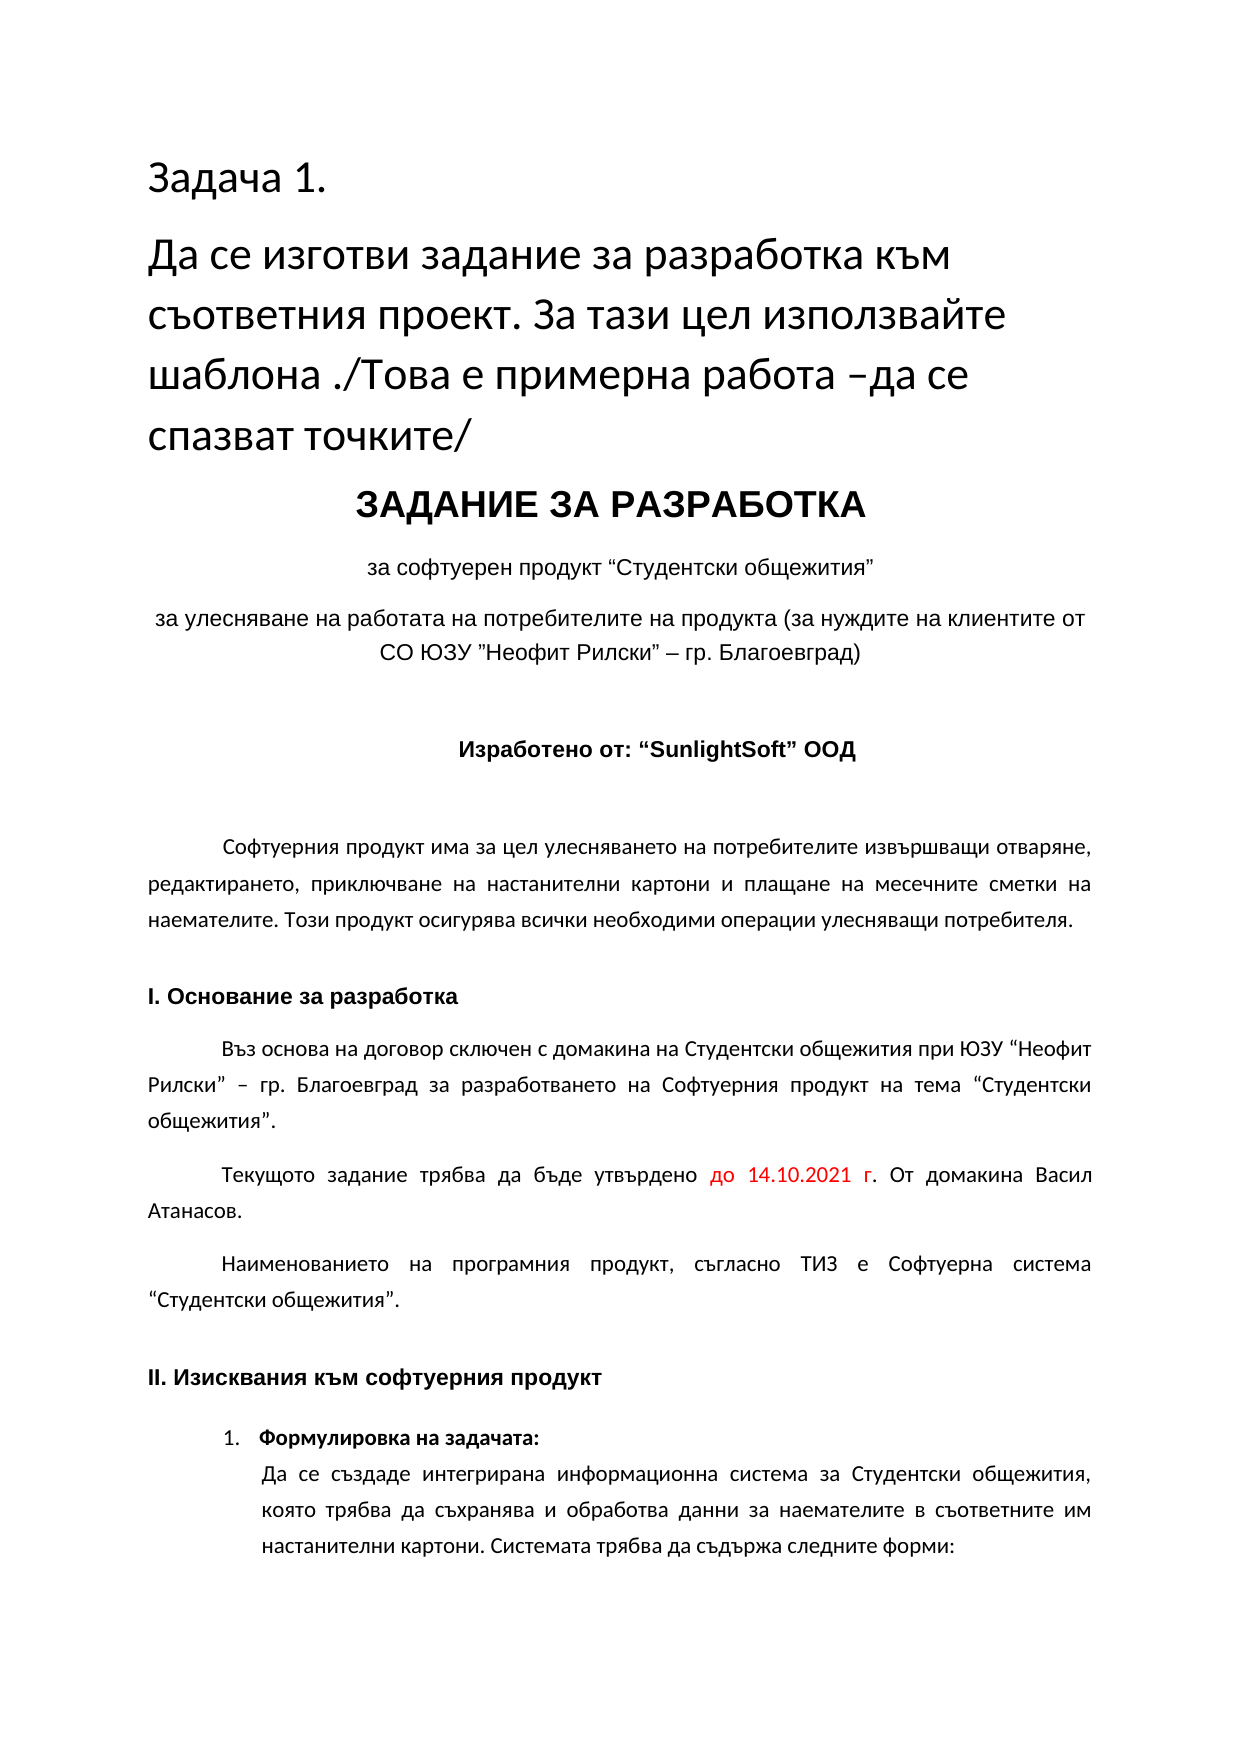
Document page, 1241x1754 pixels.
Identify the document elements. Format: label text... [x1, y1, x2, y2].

text за софтуерен продукт “Студентски общежития” [148, 554, 1093, 580]
text Да се създаде интегрирана информационна система за Студентски общежития, която трябва да съхранява и обработва данни за наемателите в съответните им настанителни картони. Системата трябва да съдържа следните форми: [261, 1459, 1093, 1560]
text Изработено от: “SunlightSoft” ООД [221, 736, 1093, 762]
text за улесняване на работата на потребителите на продукта (за нуждите на клиентите от СО ЮЗУ ”Неофит Рилски” – гр. Благоевград) [148, 605, 1093, 665]
text Въз основа на договор сключен с домакина на Студентски общежития при ЮЗУ “Неофит Рилски” – гр. Благоевград за разработването на Софтуерния продукт на тема “Студентски общежития”. [148, 1034, 1093, 1135]
text Да се изготви задание за разработка към съответния проект. За тази цел използвайте шаблона ./Това е примерна работа –да се спазват точките/ [148, 224, 1093, 461]
list Формулировка на задачата: [223, 1423, 1093, 1451]
text ІІ. Изисквания към софтуерния продукт [148, 1363, 1093, 1390]
text Наименованието на програмния продукт, съгласно ТИЗ е Софтуерна система “Студентски общежития”. [148, 1249, 1093, 1313]
text ЗАДАНИЕ ЗА РАЗРАБОТКА [148, 482, 1093, 526]
text Текущото задание трябва да бъде утвърдено до 14.10.2021 г. От домакина Васил Атанасов. [148, 1160, 1093, 1224]
text Софтуерния продукт има за цел улесняването на потребителите извършващи отваряне, редактирането, приключване на настанителни картони и плащане на месечните сметки на наемателите. Този продукт осигурява всички необходими операции улесняващи потребителя. [148, 832, 1093, 933]
text І. Основание за разработка [148, 983, 1093, 1009]
text Задача 1. [148, 148, 1093, 203]
